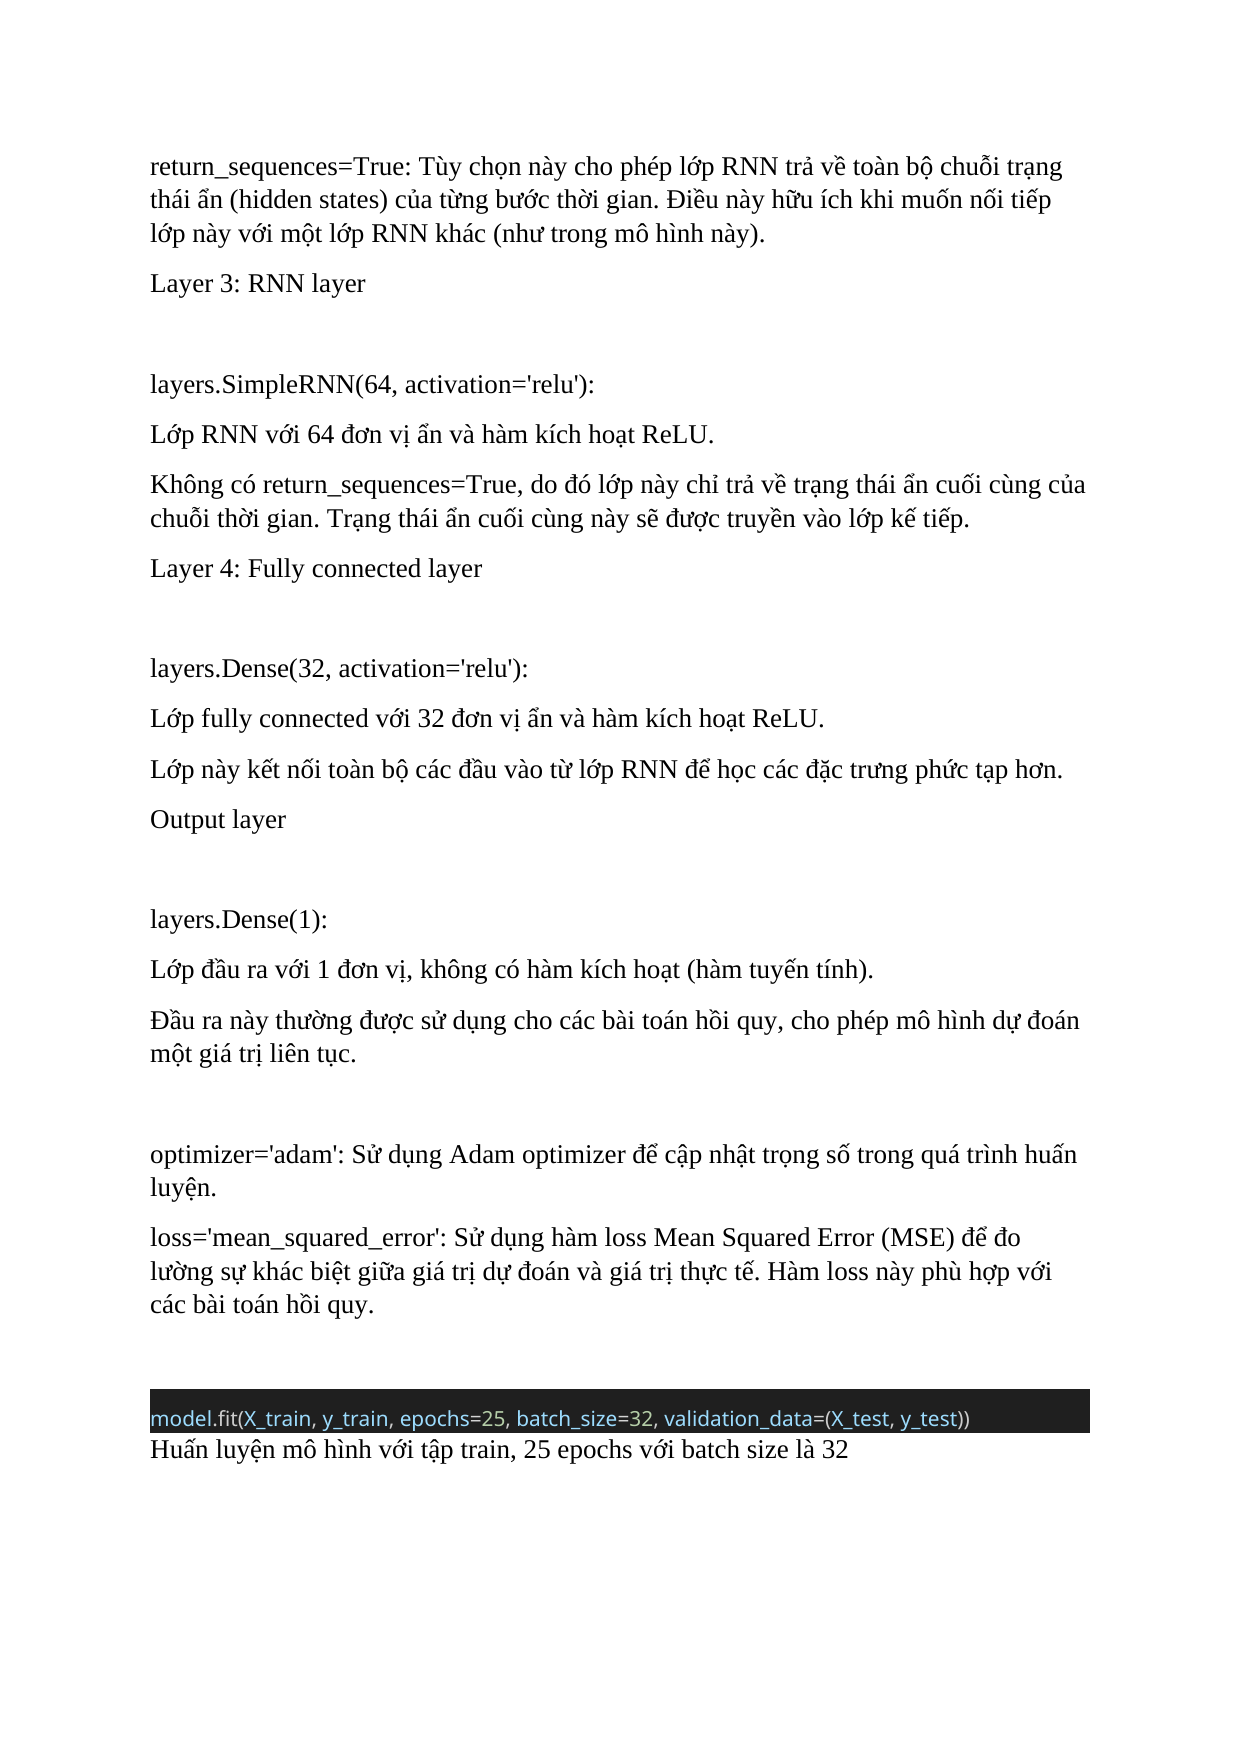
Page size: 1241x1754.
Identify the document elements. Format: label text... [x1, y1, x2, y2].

text Không có return_sequences=True, do đó lớp này chỉ trả về trạng thái ẩn cuối cùng của chuỗi thời gian. Trạng thái ẩn cuối cùng này sẽ được truyền vào lớp kế tiếp. [150, 468, 1090, 533]
text return_sequences=True: Tùy chọn này cho phép lớp RNN trả về toàn bộ chuỗi trạng thái ẩn (hidden states) của từng bước thời gian. Điều này hữu ích khi muốn nối tiếp lớp này với một lớp RNN khác (như trong mô hình này). [150, 150, 1090, 248]
text Lớp RNN với 64 đơn vị ẩn và hàm kích hoạt ReLU. [150, 418, 1090, 449]
text Output layer [150, 803, 1090, 834]
text optimizer='adam': Sử dụng Adam optimizer để cập nhật trọng số trong quá trình huấn luyện. [150, 1138, 1090, 1202]
text model.fit(X_train, y_train, epochs=25, batch_size=32, validation_data=(X_test, y_test)) [150, 1389, 1090, 1433]
text Lớp đầu ra với 1 đơn vị, không có hàm kích hoạt (hàm tuyến tính). [150, 953, 1090, 985]
text Đầu ra này thường được sử dụng cho các bài toán hồi quy, cho phép mô hình dự đoán một giá trị liên tục. [150, 1004, 1090, 1068]
text Layer 4: Fully connected layer [150, 552, 1090, 583]
text Huấn luyện mô hình với tập train, 25 epochs với batch size là 32 [150, 1433, 1090, 1464]
text layers.Dense(32, activation='relu'): [150, 652, 1090, 683]
text layers.Dense(1): [150, 903, 1090, 934]
text loss='mean_squared_error': Sử dụng hàm loss Mean Squared Error (MSE) để đo lường sự khác biệt giữa giá trị dự đoán và giá trị thực tế. Hàm loss này phù hợp với các bài toán hồi quy. [150, 1221, 1090, 1320]
text Lớp fully connected với 32 đơn vị ẩn và hàm kích hoạt ReLU. [150, 702, 1090, 734]
text layers.SimpleRNN(64, activation='relu'): [150, 368, 1090, 399]
text Layer 3: RNN layer [150, 267, 1090, 298]
text Lớp này kết nối toàn bộ các đầu vào từ lớp RNN để học các đặc trưng phức tạp hơn. [150, 753, 1090, 784]
